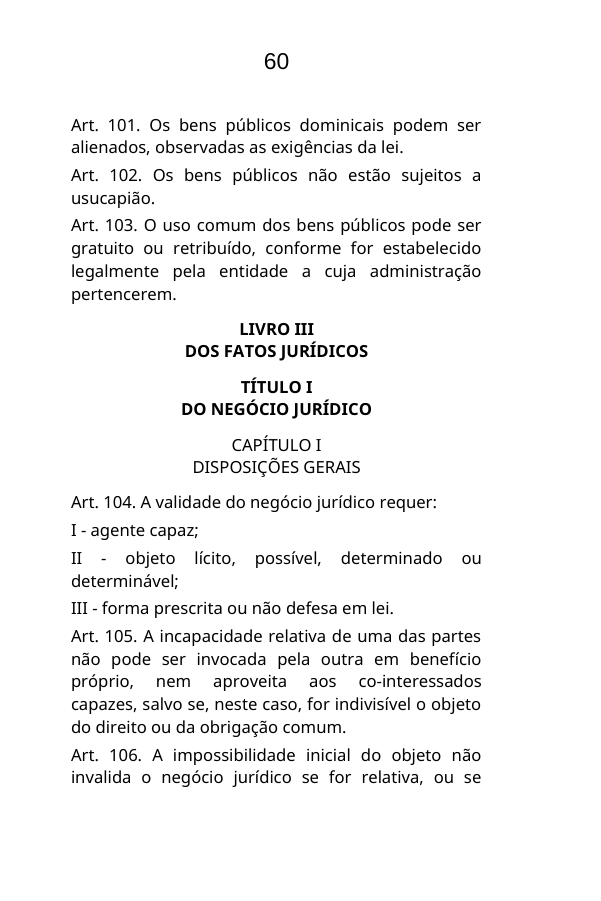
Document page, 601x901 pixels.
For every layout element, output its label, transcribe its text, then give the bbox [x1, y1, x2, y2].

text Art. 103. O uso comum dos bens públicos pode ser gratuito ou retribuído, conforme for estabelecido legalmente pela entidade a cuja administração pertencerem. [71, 214, 482, 305]
text Art. 104. A validade do negócio jurídico requer: [71, 491, 482, 514]
text I - agente capaz; [71, 519, 482, 541]
text Art. 101. Os bens públicos dominicais podem ser alienados, observadas as exigências da lei. [71, 113, 482, 158]
text LIVRO III Dos Fatos Jurídicos [71, 317, 482, 363]
text III - forma prescrita ou não defesa em lei. [71, 597, 482, 619]
text II - objeto lícito, possível, determinado ou determinável; [71, 546, 482, 592]
text Art. 105. A incapacidade relativa de uma das partes não pode ser invocada pela outra em benefício próprio, nem aproveita aos co-interessados capazes, salvo se, neste caso, for indivisível o objeto do direito ou da obrigação comum. [71, 624, 482, 738]
text Art. 102. Os bens públicos não estão sujeitos a usucapião. [71, 163, 482, 209]
text CAPÍTULO I Disposições Gerais [71, 433, 482, 478]
text TÍTULO I Do Negócio Jurídico [71, 375, 482, 421]
